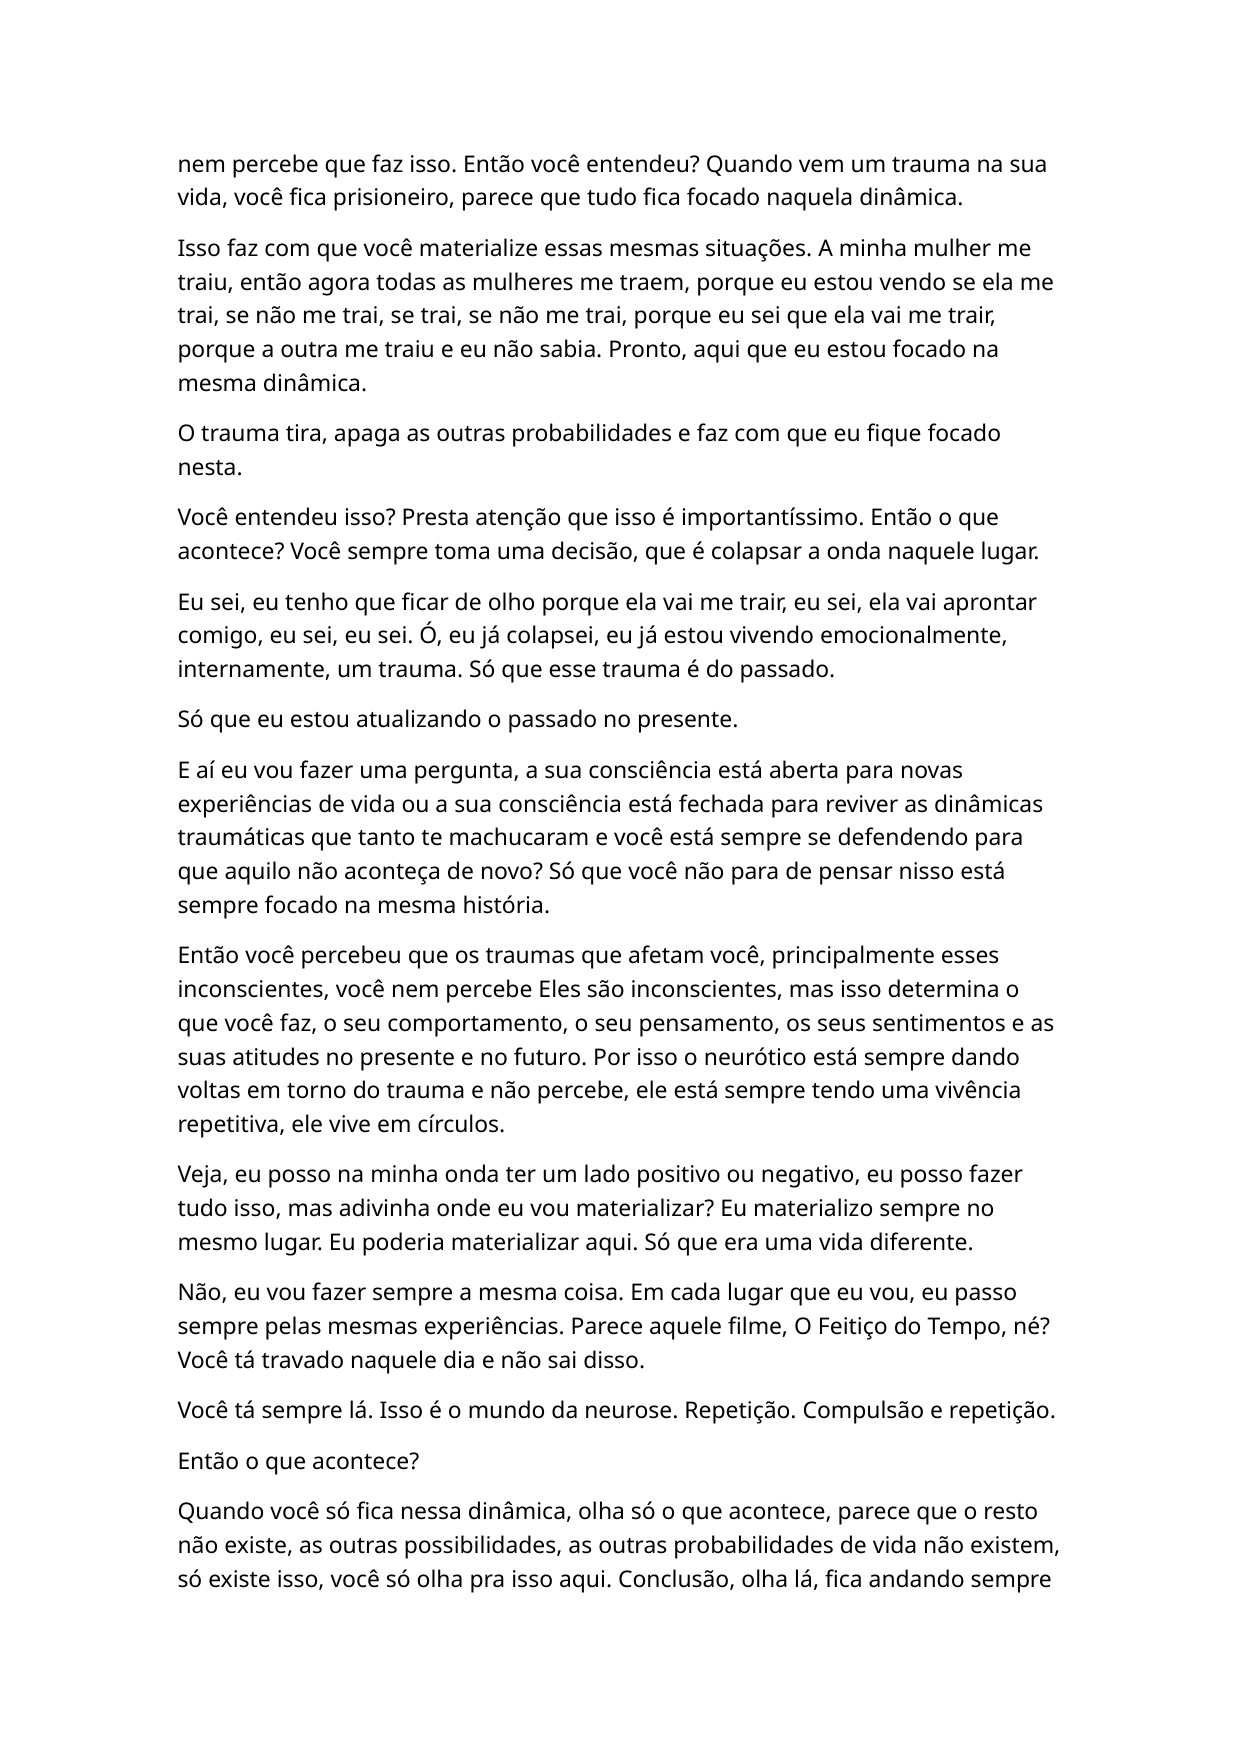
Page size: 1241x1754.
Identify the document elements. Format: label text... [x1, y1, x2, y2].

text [177, 1495, 1063, 1594]
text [177, 148, 1063, 213]
text Isso faz com que você materialize essas mesmas situações. A minha mulher me traiu, então agora todas as mulheres me traem, porque eu estou vendo se ela me trai, se não me trai, se trai, se não me trai, porque eu sei que ela vai me trair, porque a outra me traiu e eu não sabia. Pronto, aqui que eu estou focado na mesma dinâmica. [177, 232, 1063, 398]
text Eu sei, eu tenho que ficar de olho porque ela vai me trair, eu sei, ela vai aprontar comigo, eu sei, eu sei. Ó, eu já colapsei, eu já estou vivendo emocionalmente, internamente, um trauma. Só que esse trauma é do passado. [177, 586, 1063, 684]
text Veja, eu posso na minha onda ter um lado positivo ou negativo, eu posso fazer tudo isso, mas adivinha onde eu vou materializar? Eu materializo sempre no mesmo lugar. Eu poderia materializar aqui. Só que era uma vida diferente. [177, 1158, 1063, 1257]
text Você tá sempre lá. Isso é o mundo da neurose. Repetição. Compulsão e repetição. [177, 1394, 1063, 1426]
text Não, eu vou fazer sempre a mesma coisa. Em cada lugar que eu vou, eu passo sempre pelas mesmas experiências. Parece aquele filme, O Feitiço do Tempo, né? Você tá travado naquele dia e não sai disso. [177, 1276, 1063, 1375]
text Então o que acontece? [177, 1445, 1063, 1476]
text E aí eu vou fazer uma pergunta, a sua consciência está aberta para novas experiências de vida ou a sua consciência está fechada para reviver as dinâmicas traumáticas que tanto te machucaram e você está sempre se defendendo para que aquilo não aconteça de novo? Só que você não para de pensar nisso está sempre focado na mesma história. [177, 754, 1063, 920]
text Então você percebeu que os traumas que afetam você, principalmente esses inconscientes, você nem percebe Eles são inconscientes, mas isso determina o que você faz, o seu comportamento, o seu pensamento, os seus sentimentos e as suas atitudes no presente e no futuro. Por isso o neurótico está sempre dando voltas em torno do trauma e não percebe, ele está sempre tendo uma vivência repetitiva, ele vive em círculos. [177, 939, 1063, 1139]
text O trauma tira, apaga as outras probabilidades e faz com que eu fique focado nesta. [177, 417, 1063, 482]
text Só que eu estou atualizando o passado no presente. [177, 703, 1063, 735]
text Você entendeu isso? Presta atenção que isso é importantíssimo. Então o que acontece? Você sempre toma uma decisão, que é colapsar a onda naquele lugar. [177, 501, 1063, 566]
